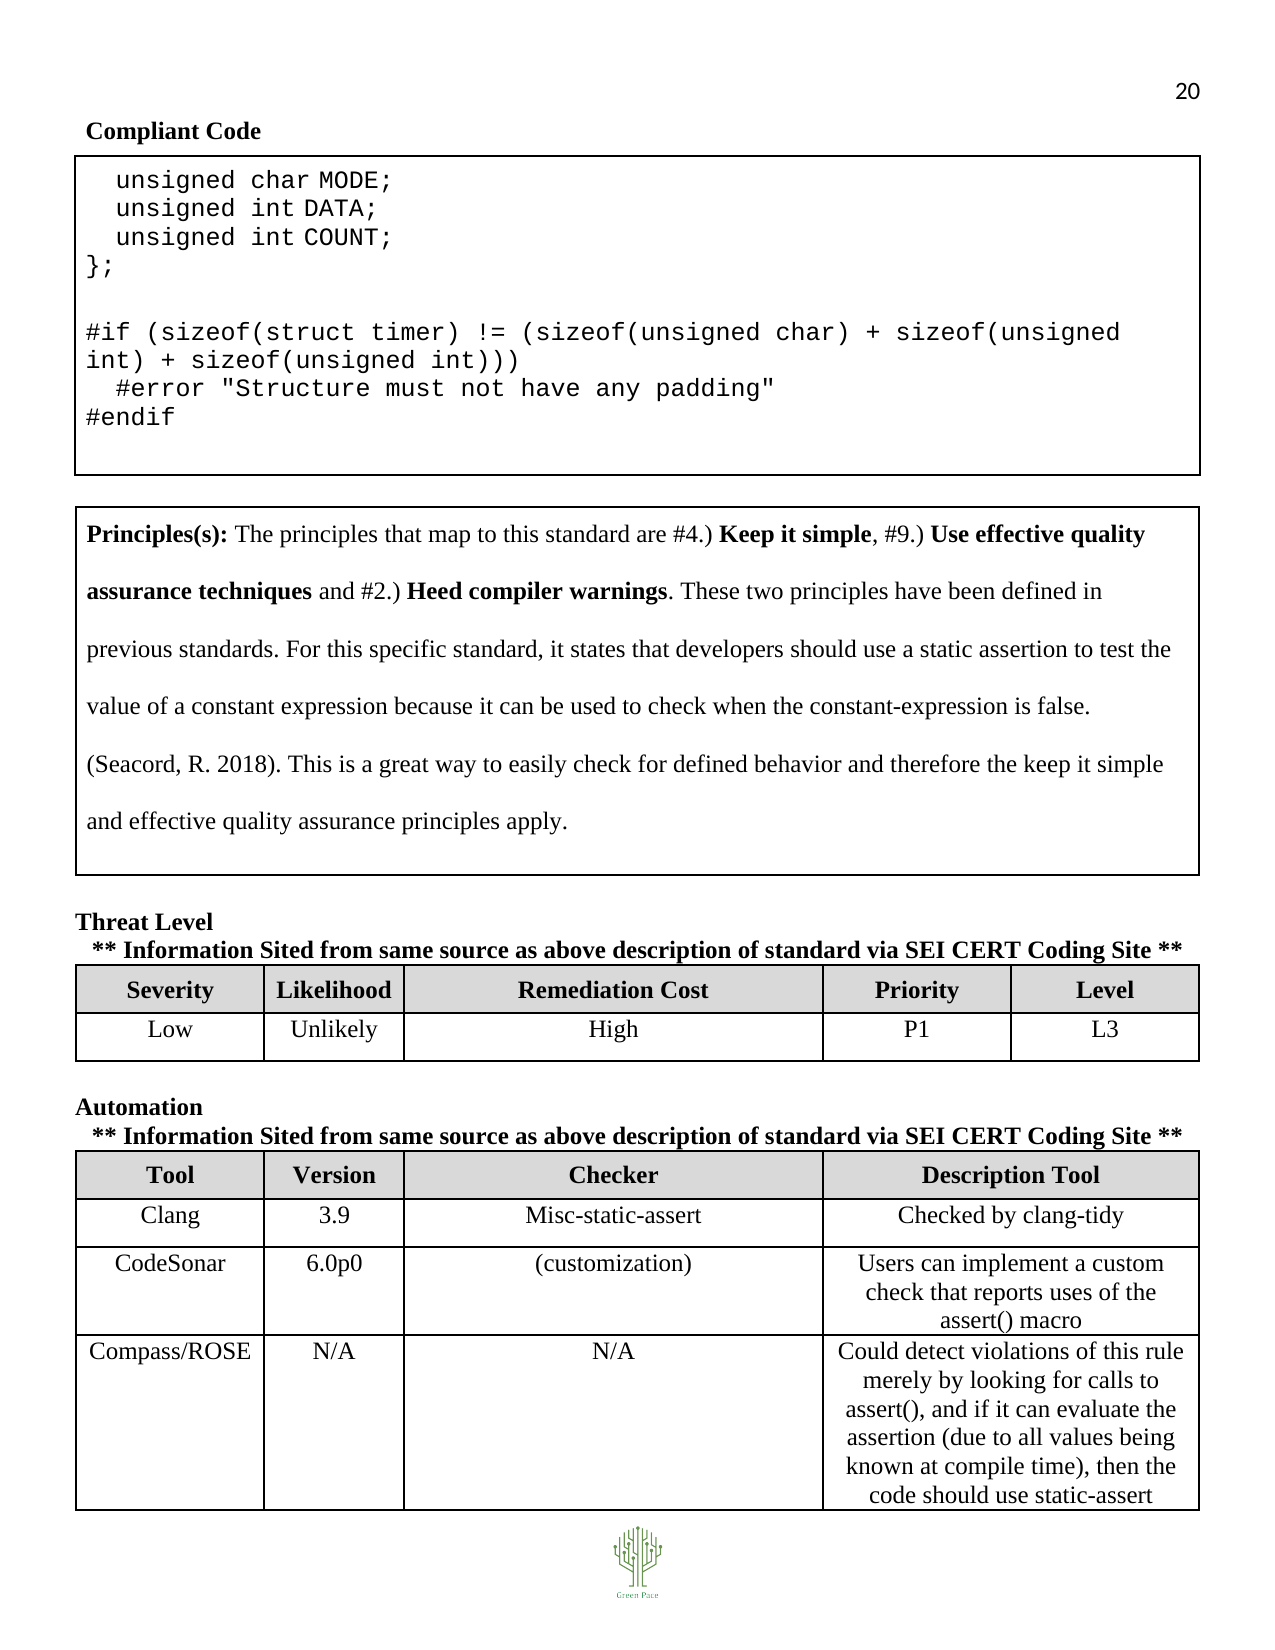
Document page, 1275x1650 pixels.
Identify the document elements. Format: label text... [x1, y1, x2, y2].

picture [605, 1521, 670, 1606]
table_cell Compass/ROSE [77, 1336, 263, 1509]
text ** Information Sited from same source as above description of standard via SEI CERT Coding Site ** [75, 1121, 1200, 1150]
table_header Priority [824, 966, 1010, 1012]
table_header Checker [405, 1152, 822, 1198]
table_cell Checked by clang-tidy [824, 1200, 1198, 1246]
table_cell L3 [1012, 1014, 1198, 1060]
text Threat Level [75, 907, 1200, 935]
table_header Level [1012, 966, 1198, 1012]
table_cell (customization) [405, 1248, 822, 1334]
table_header Version [265, 1152, 403, 1198]
table_header Description Tool [824, 1152, 1198, 1198]
table_header Compliant Code [75, 106, 1200, 155]
table_header Tool [77, 1152, 263, 1198]
table_cell Users can implement a custom check that reports uses of the assert() macro [824, 1248, 1198, 1334]
text ** Information Sited from same source as above description of standard via SEI CERT Coding Site ** [75, 935, 1200, 964]
table_cell N/A [265, 1336, 403, 1509]
table_header Principles(s): The principles that map to this standard are #4.) Keep it simple, #9.) Use effective quality assurance techniques and #2.) Heed compiler warnings. These two principles have been defined in previous standards. For this specific standard, it states that developers should use a static assertion to test the value of a constant expression because it can be used to check when the constant-expression is false. (Seacord, R. 2018). This is a great way to easily check for defined behavior and therefore the keep it simple and effective quality assurance principles apply. [77, 508, 1198, 874]
table_cell P1 [824, 1014, 1010, 1060]
table_cell Unlikely [265, 1014, 403, 1060]
table_cell High [405, 1014, 822, 1060]
table_cell Clang [77, 1200, 263, 1246]
table_cell Low [77, 1014, 263, 1060]
table_header Remediation Cost [405, 966, 822, 1012]
table_header Severity [77, 966, 263, 1012]
text Automation [75, 1092, 1200, 1121]
table_cell CodeSonar [77, 1248, 263, 1334]
table_cell Misc-static-assert [405, 1200, 822, 1246]
table_cell 6.0p0 [265, 1248, 403, 1334]
table_cell N/A [405, 1336, 822, 1509]
table_header Likelihood [265, 966, 403, 1012]
table_cell 3.9 [265, 1200, 403, 1246]
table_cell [76, 157, 1199, 473]
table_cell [824, 1336, 1198, 1509]
